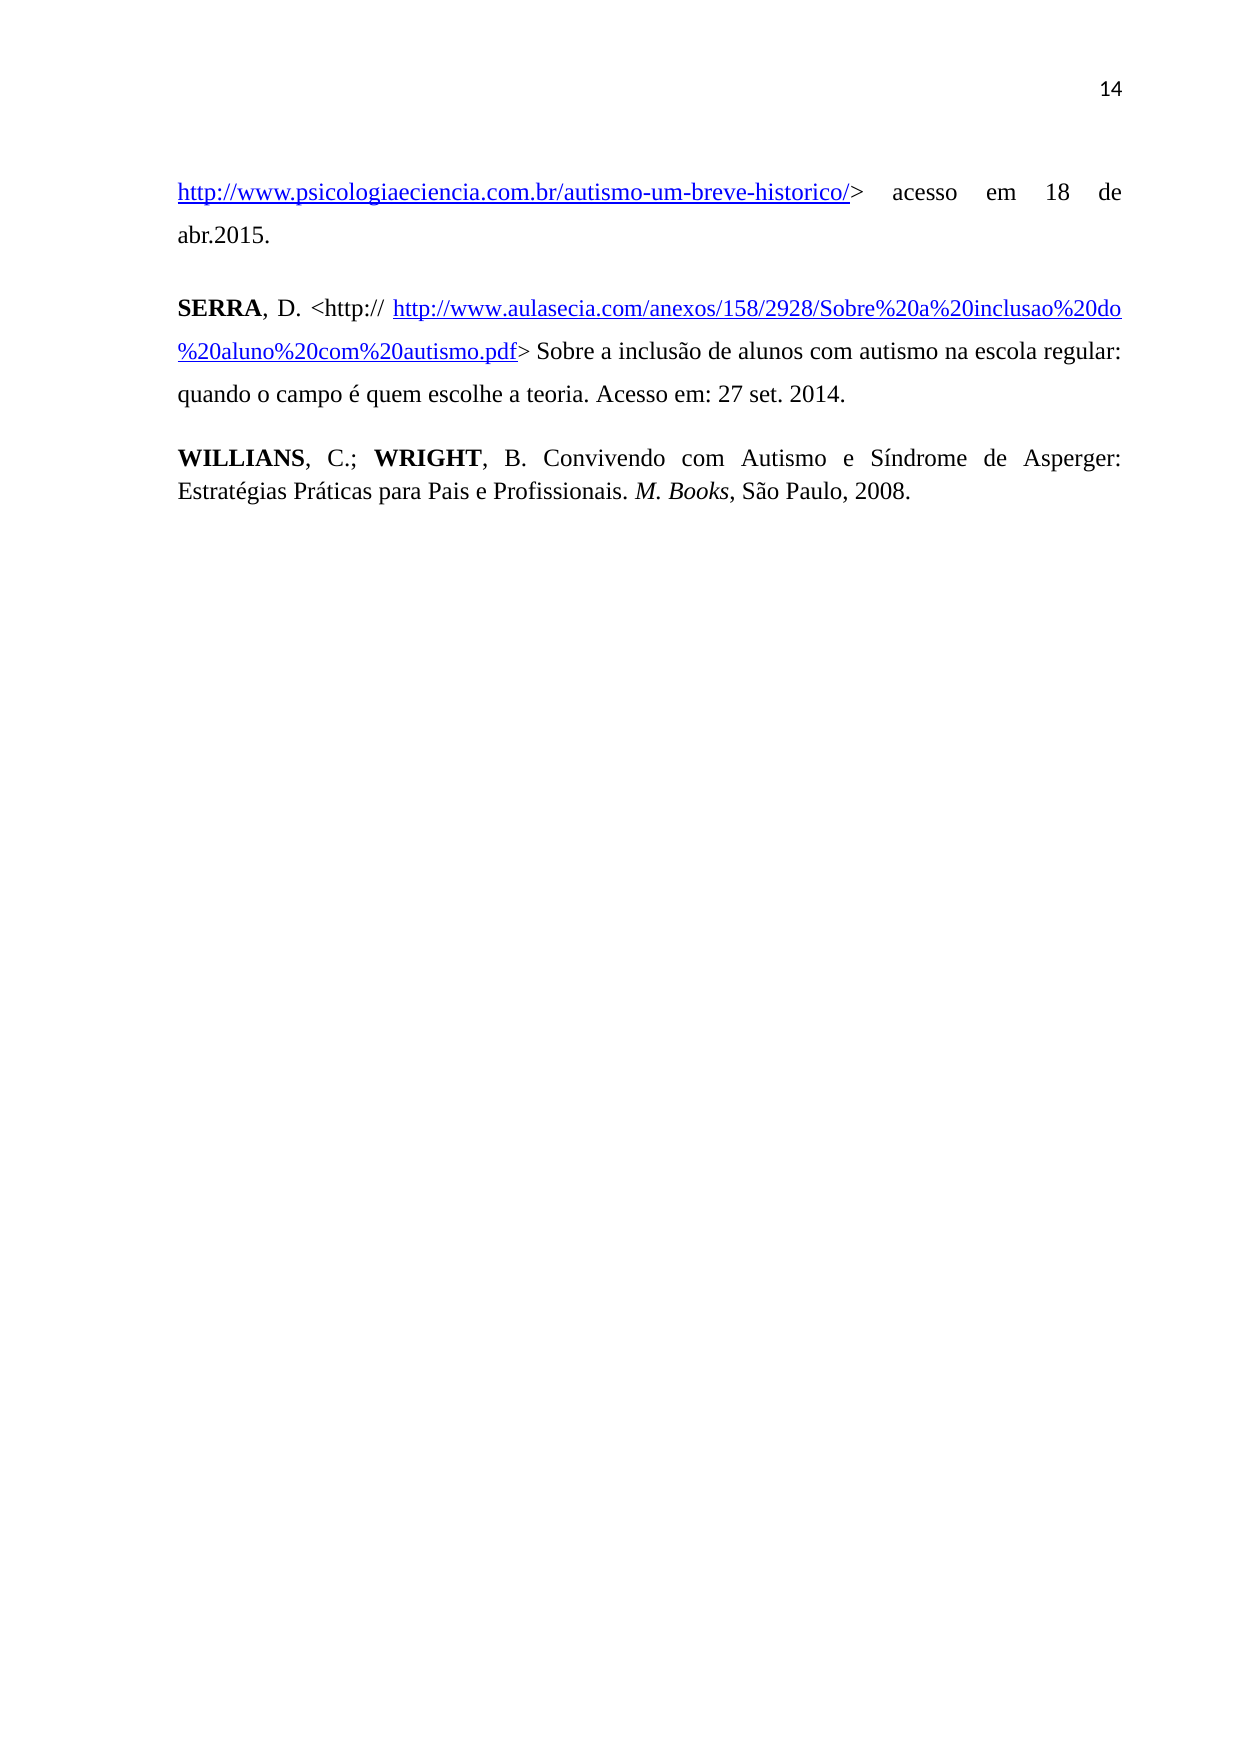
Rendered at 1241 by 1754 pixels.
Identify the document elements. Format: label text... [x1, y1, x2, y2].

subtitle http://www.psicologiaeciencia.com.br/autismo-um-breve-historico/> acesso em 18 de abr.2015. [177, 177, 1122, 249]
text WILLIANS, C.; WRIGHT, B. Convivendo com Autismo e Síndrome de Asperger: Estratégias Práticas para Pais e Profissionais. M. Books, São Paulo, 2008. [177, 443, 1122, 504]
text SERRA, D. <http:// http://www.aulasecia.com/anexos/158/2928/Sobre%20a%20inclusao%20do%20aluno%20com%20autismo.pdf> Sobre a inclusão de alunos com autismo na escola regular: quando o campo é quem escolhe a teoria. Acesso em: 27 set. 2014. [177, 293, 1122, 408]
